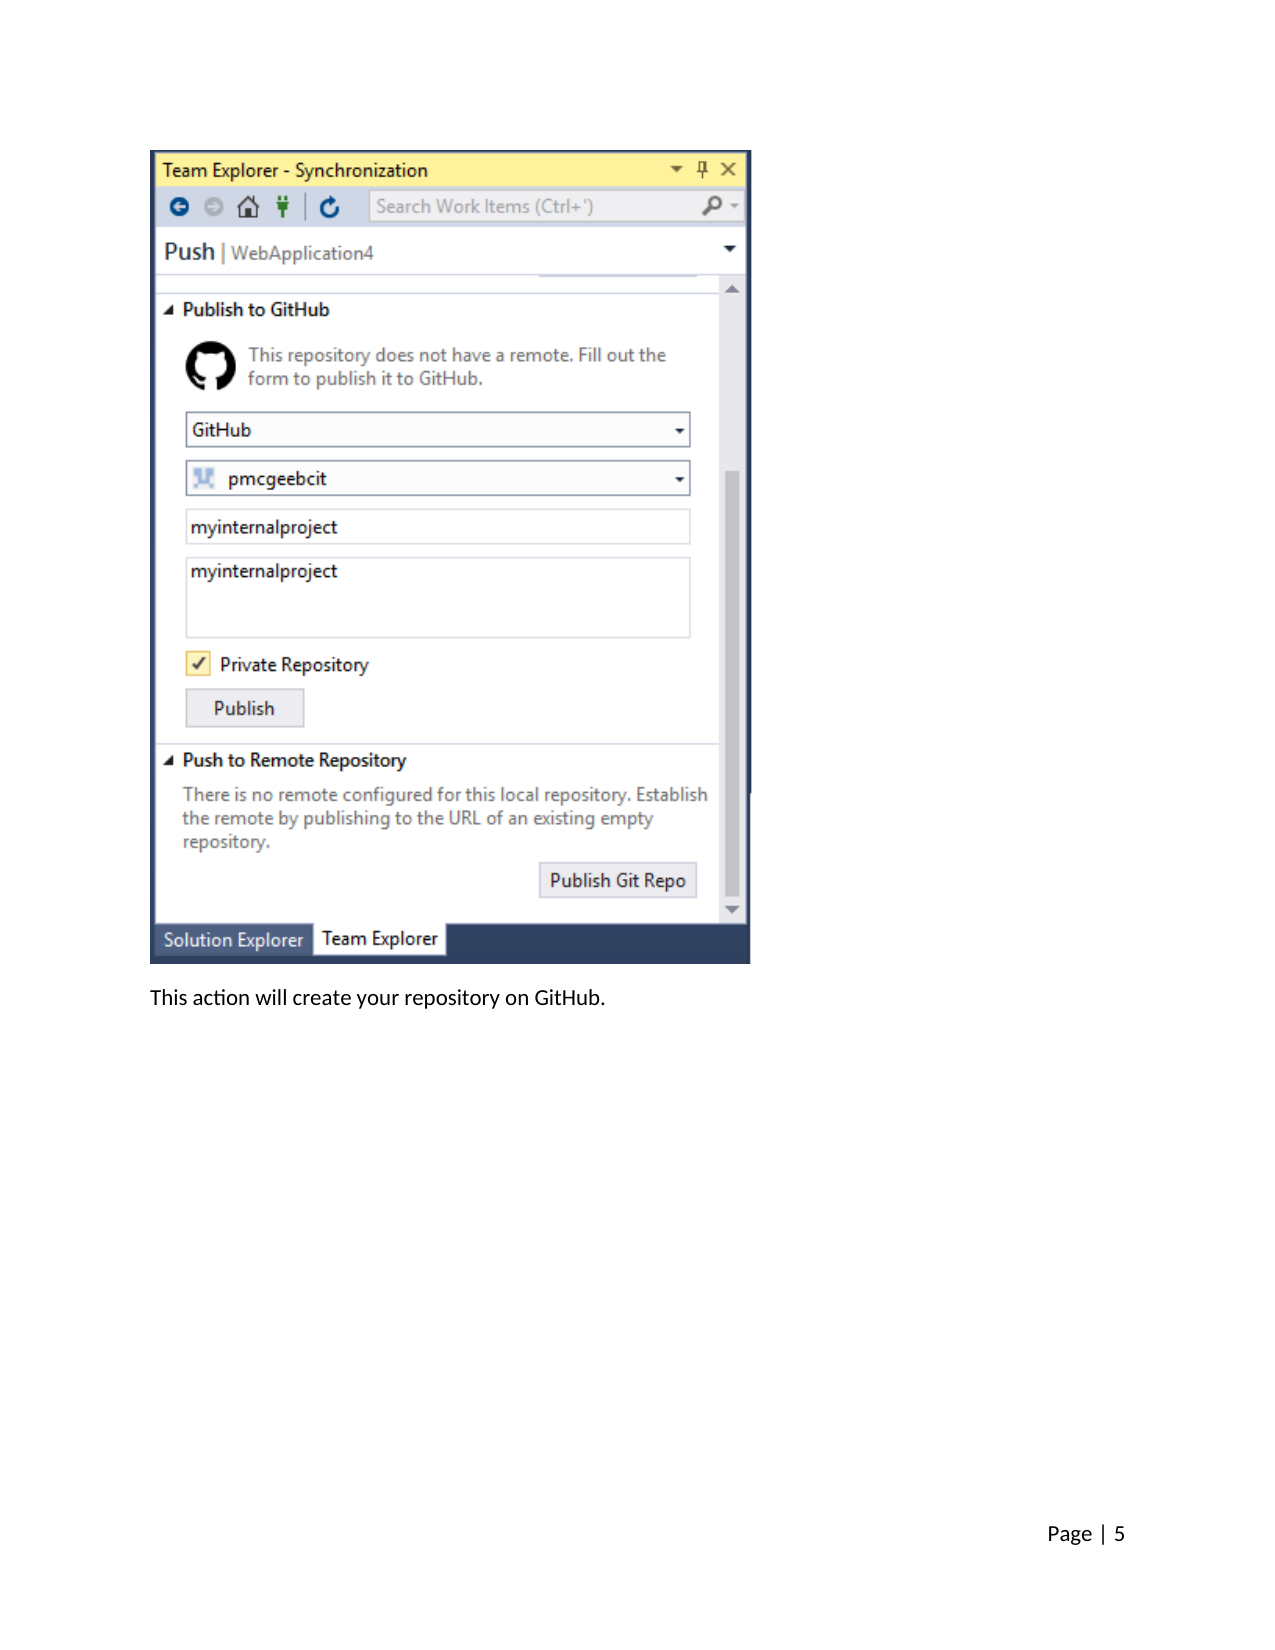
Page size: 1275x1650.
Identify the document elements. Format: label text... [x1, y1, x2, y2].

text This action will create your repository on GitHub. [150, 983, 1125, 1011]
picture [150, 150, 752, 964]
